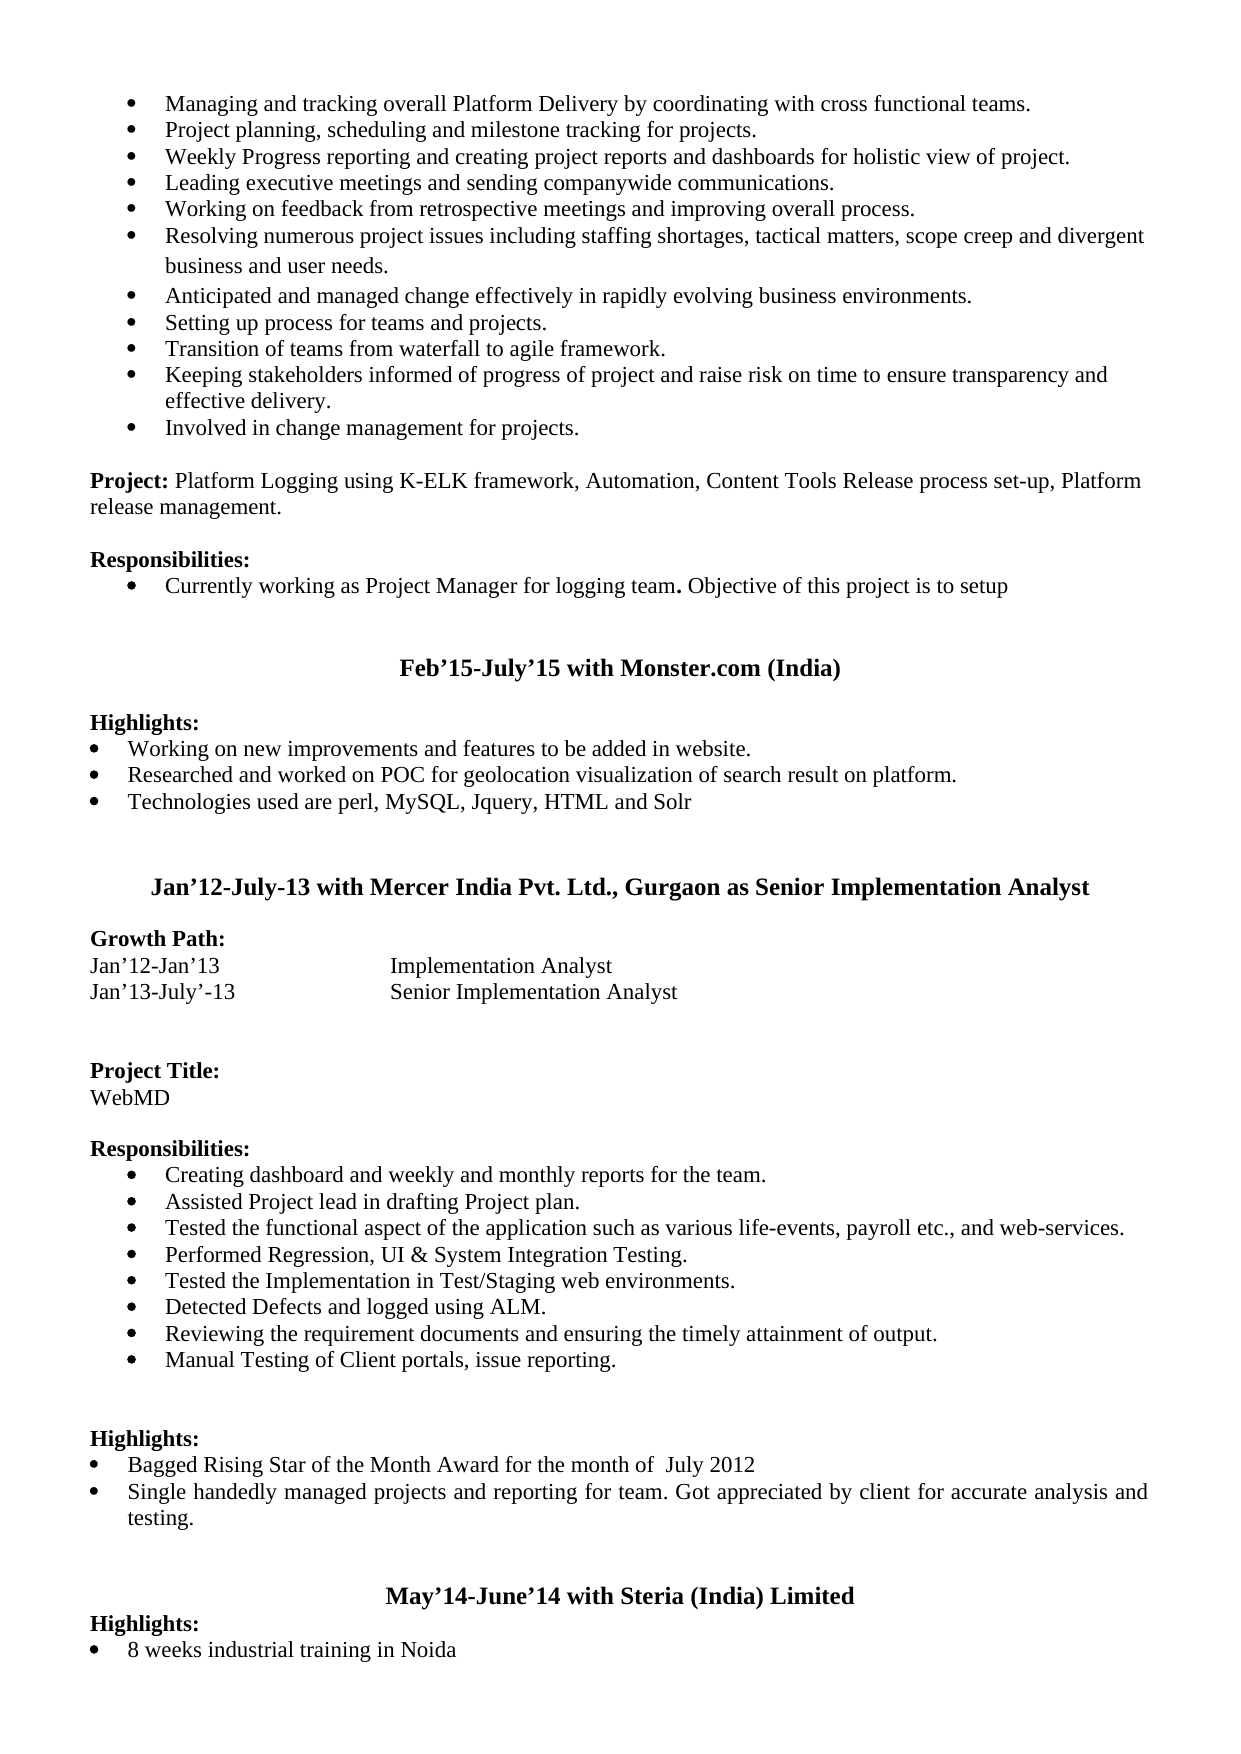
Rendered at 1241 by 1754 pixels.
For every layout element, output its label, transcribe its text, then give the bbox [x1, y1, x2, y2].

text Jan’12-July-13 with Mercer India Pvt. Ltd., Gurgaon as Senior Implementation Analyst [90, 872, 1150, 900]
list Tested the functional aspect of the application such as various life-events, payroll etc., and web-services. [127, 1214, 1150, 1241]
text Responsibilities: [90, 1135, 1150, 1162]
text Highlights: [90, 709, 1150, 735]
list Keeping stakeholders informed of progress of project and raise risk on time to ensure transparency and effective delivery. [127, 361, 1150, 414]
text Jan’12-Jan’13 Implementation Analyst [90, 952, 1150, 978]
text WebMD [90, 1084, 1150, 1110]
list Researched and worked on POC for geolocation visualization of search result on platform. [90, 761, 1150, 788]
list Manual Testing of Client portals, issue reporting. [127, 1346, 1150, 1372]
list Creating dashboard and weekly and monthly reports for the team. [127, 1162, 1150, 1188]
list 8 weeks industrial training in Noida [90, 1636, 1150, 1662]
list Anticipated and managed change effectively in rapidly evolving business environments. [127, 282, 1150, 308]
list Working on feedback from retrospective meetings and improving overall process. [127, 195, 1150, 222]
list Reviewing the requirement documents and ensuring the timely attainment of output. [127, 1320, 1150, 1346]
text Highlights: [90, 1425, 1150, 1451]
text Responsibilities: [90, 546, 1150, 572]
list Weekly Progress reporting and creating project reports and dashboards for holistic view of project. [127, 143, 1150, 169]
text Project Title: [90, 1057, 1150, 1084]
text Jan’13-July’-13 Senior Implementation Analyst [90, 978, 1150, 1004]
text Growth Path: [90, 926, 1150, 952]
list Project planning, scheduling and milestone tracking for projects. [127, 116, 1150, 143]
text Feb’15-July’15 with Monster.com (India) [90, 653, 1150, 682]
list Resolving numerous project issues including staffing shortages, tactical matters, scope creep and divergent business and user needs. [127, 222, 1150, 278]
list Assisted Project lead in drafting Project plan. [127, 1188, 1150, 1214]
list Transition of teams from waterfall to agile framework. [127, 335, 1150, 361]
list Tested the Implementation in Test/Staging web environments. [127, 1267, 1150, 1293]
list Involved in change management for projects. [127, 414, 1150, 440]
list Working on new improvements and features to be added in website. [90, 735, 1150, 761]
list Performed Regression, UI & System Integration Testing. [127, 1241, 1150, 1267]
list Setting up process for teams and projects. [127, 308, 1150, 335]
list Detected Defects and logged using ALM. [127, 1293, 1150, 1320]
text May’14-June’14 with Steria (India) Limited [90, 1581, 1150, 1610]
text Project: Platform Logging using K-ELK framework, Automation, Content Tools Release process set-up, Platform release management. [90, 467, 1150, 519]
list Technologies used are perl, MySQL, Jquery, HTML and Solr [90, 788, 1150, 814]
list Leading executive meetings and sending companywide communications. [127, 169, 1150, 195]
list Currently working as Project Manager for logging team. Objective of this project is to setup [127, 572, 1150, 598]
list Managing and tracking overall Platform Delivery by coordinating with cross functional teams. [127, 90, 1150, 116]
list Single handedly managed projects and reporting for team. Got appreciated by client for accurate analysis and testing. [90, 1478, 1150, 1531]
list Bagged Rising Star of the Month Award for the month of July 2012 [90, 1451, 1150, 1478]
text Highlights: [90, 1610, 1150, 1636]
